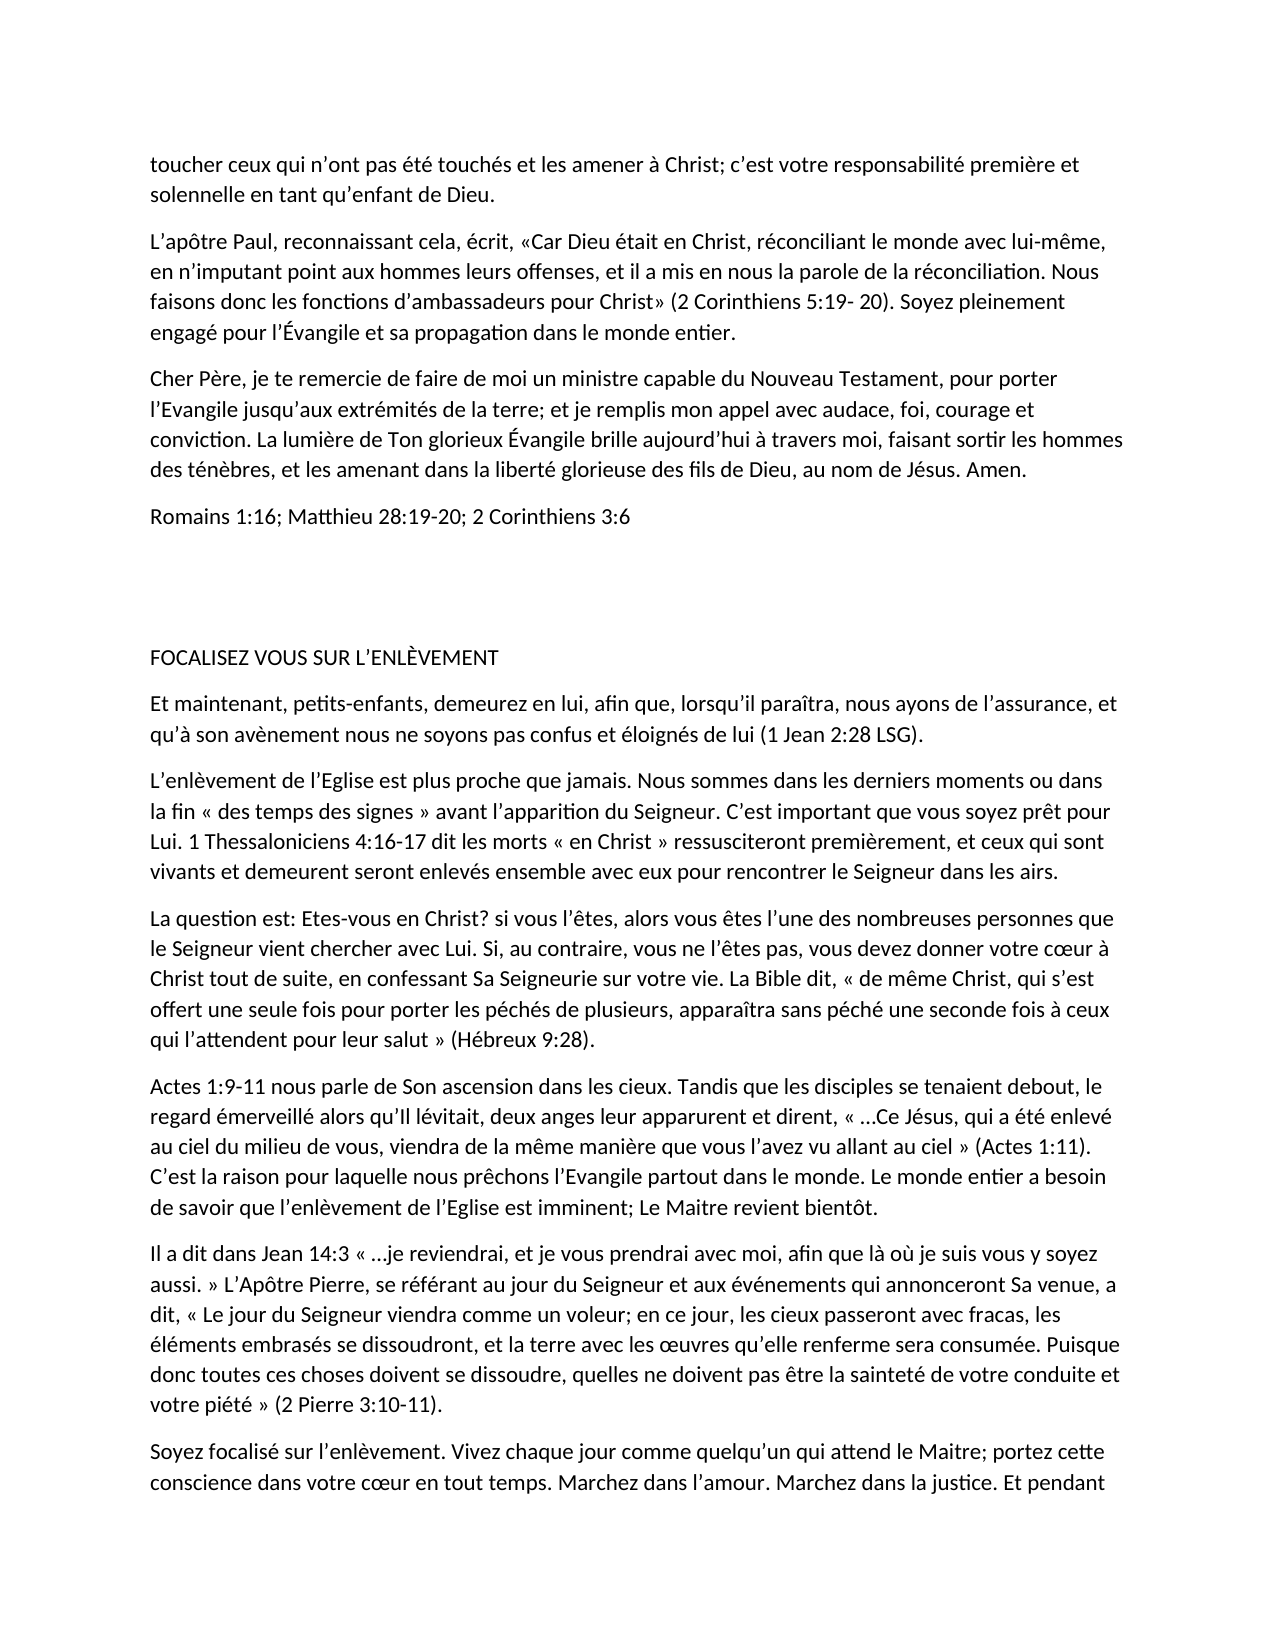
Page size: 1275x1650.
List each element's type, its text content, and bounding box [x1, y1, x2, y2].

text L’apôtre Paul, reconnaissant cela, écrit, «Car Dieu était en Christ, réconciliant le monde avec lui-même, en n’imputant point aux hommes leurs offenses, et il a mis en nous la parole de la réconciliation. Nous faisons donc les fonctions d’ambassadeurs pour Christ» (2 Corinthiens 5:19- 20). Soyez pleinement engagé pour l’Évangile et sa propagation dans le monde entier. [150, 227, 1125, 346]
text Romains 1:16; Matthieu 28:19-20; 2 Corinthiens 3:6 [150, 502, 1125, 530]
text FOCALISEZ VOUS SUR L’ENLÈVEMENT [150, 643, 1125, 671]
text L’enlèvement de l’Eglise est plus proche que jamais. Nous sommes dans les derniers moments ou dans la fin « des temps des signes » avant l’apparition du Seigneur. C’est important que vous soyez prêt pour Lui. 1 Thessaloniciens 4:16-17 dit les morts « en Christ » ressusciteront premièrement, et ceux qui sont vivants et demeurent seront enlevés ensemble avec eux pour rencontrer le Seigneur dans les airs. [150, 767, 1125, 885]
text Cher Père, je te remercie de faire de moi un ministre capable du Nouveau Testament, pour porter l’Evangile jusqu’aux extrémités de la terre; et je remplis mon appel avec audace, foi, courage et conviction. La lumière de Ton glorieux Évangile brille aujourd’hui à travers moi, faisant sortir les hommes des ténèbres, et les amenant dans la liberté glorieuse des fils de Dieu, au nom de Jésus. Amen. [150, 364, 1125, 483]
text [150, 1437, 1125, 1496]
text Actes 1:9-11 nous parle de Son ascension dans les cieux. Tandis que les disciples se tenaient debout, le regard émerveillé alors qu’Il lévitait, deux anges leur apparurent et dirent, « …Ce Jésus, qui a été enlevé au ciel du milieu de vous, viendra de la même manière que vous l’avez vu allant au ciel » (Actes 1:11). C’est la raison pour laquelle nous prêchons l’Evangile partout dans le monde. Le monde entier a besoin de savoir que l’enlèvement de l’Eglise est imminent; Le Maitre revient bientôt. [150, 1072, 1125, 1221]
text La question est: Etes-vous en Christ? si vous l’êtes, alors vous êtes l’une des nombreuses personnes que le Seigneur vient chercher avec Lui. Si, au contraire, vous ne l’êtes pas, vous devez donner votre cœur à Christ tout de suite, en confessant Sa Seigneurie sur votre vie. La Bible dit, « de même Christ, qui s’est offert une seule fois pour porter les péchés de plusieurs, apparaîtra sans péché une seconde fois à ceux qui l’attendent pour leur salut » (Hébreux 9:28). [150, 904, 1125, 1053]
text Et maintenant, petits-enfants, demeurez en lui, afin que, lorsqu’il paraîtra, nous ayons de l’assurance, et qu’à son avènement nous ne soyons pas confus et éloignés de lui (1 Jean 2:28 LSG). [150, 689, 1125, 748]
text Il a dit dans Jean 14:3 « …je reviendrai, et je vous prendrai avec moi, afin que là où je suis vous y soyez aussi. » L’Apôtre Pierre, se référant au jour du Seigneur et aux événements qui annonceront Sa venue, a dit, « Le jour du Seigneur viendra comme un voleur; en ce jour, les cieux passeront avec fracas, les éléments embrasés se dissoudront, et la terre avec les œuvres qu’elle renferme sera consumée. Puisque donc toutes ces choses doivent se dissoudre, quelles ne doivent pas être la sainteté de votre conduite et votre piété » (2 Pierre 3:10-11). [150, 1239, 1125, 1419]
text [150, 150, 1125, 208]
